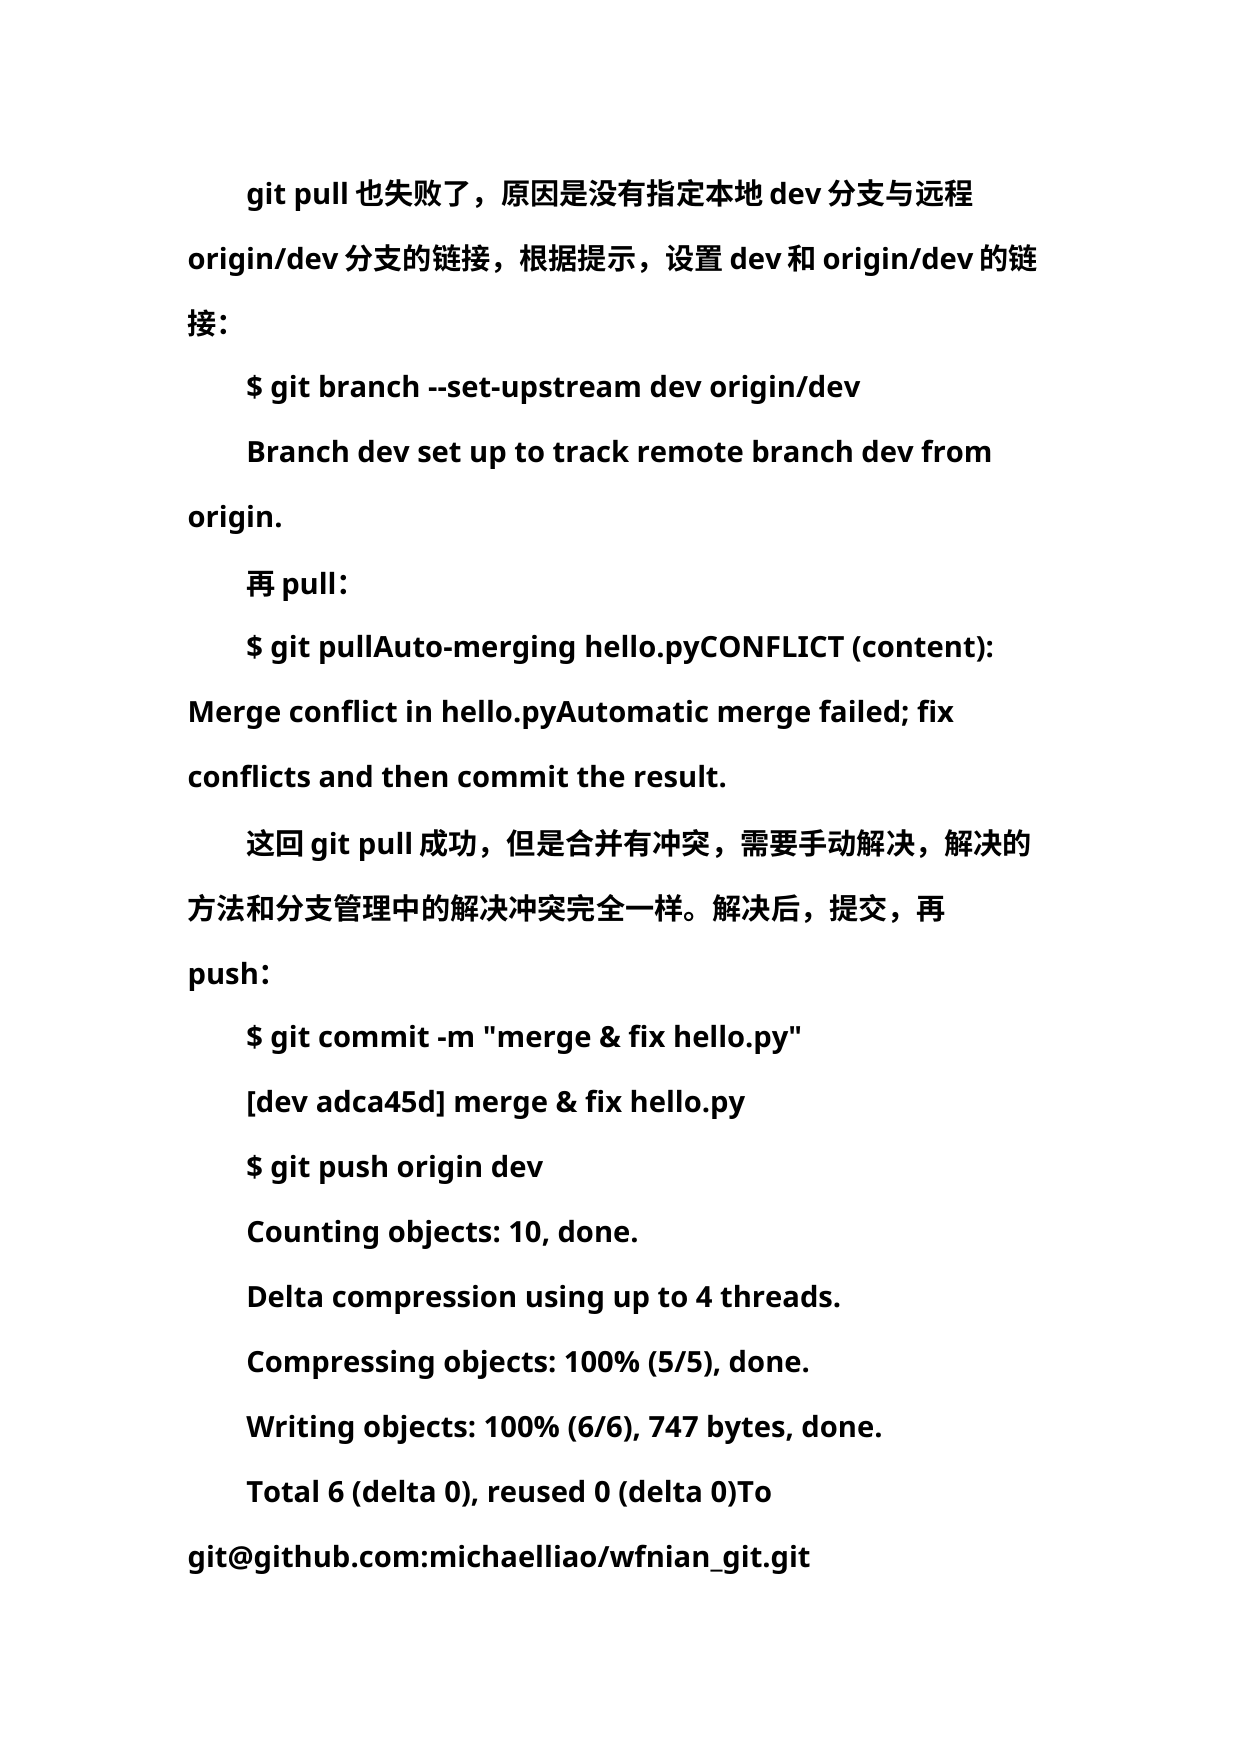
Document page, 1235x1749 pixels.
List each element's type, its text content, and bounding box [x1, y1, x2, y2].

text 这回git pull成功，但是合并有冲突，需要手动解决，解决的方法和分支管理中的解决冲突完全一样。解决后，提交，再push： [187, 809, 1047, 1004]
text Compressing objects: 100% (5/5), done. [187, 1329, 1047, 1394]
text $ git commit -m "merge & fix hello.py" [187, 1004, 1047, 1069]
text Delta compression using up to 4 threads. [187, 1264, 1047, 1329]
text git pull也失败了，原因是没有指定本地dev分支与远程origin/dev分支的链接，根据提示，设置dev和origin/dev的链接： [187, 159, 1047, 354]
text 再pull： [187, 549, 1047, 614]
text Total 6 (delta 0), reused 0 (delta 0)To git@github.com:michaelliao/wfnian_git.git [187, 1459, 1047, 1589]
text $ git push origin dev [187, 1134, 1047, 1199]
text $ git branch --set-upstream dev origin/dev [187, 354, 1047, 419]
text Counting objects: 10, done. [187, 1199, 1047, 1264]
text Writing objects: 100% (6/6), 747 bytes, done. [187, 1394, 1047, 1459]
text Branch dev set up to track remote branch dev from origin. [187, 419, 1047, 549]
text $ git pullAuto-merging hello.pyCONFLICT (content): Merge conflict in hello.pyAutomatic merge failed; fix conflicts and then commit the result. [187, 614, 1047, 809]
text [dev adca45d] merge & fix hello.py [187, 1069, 1047, 1134]
